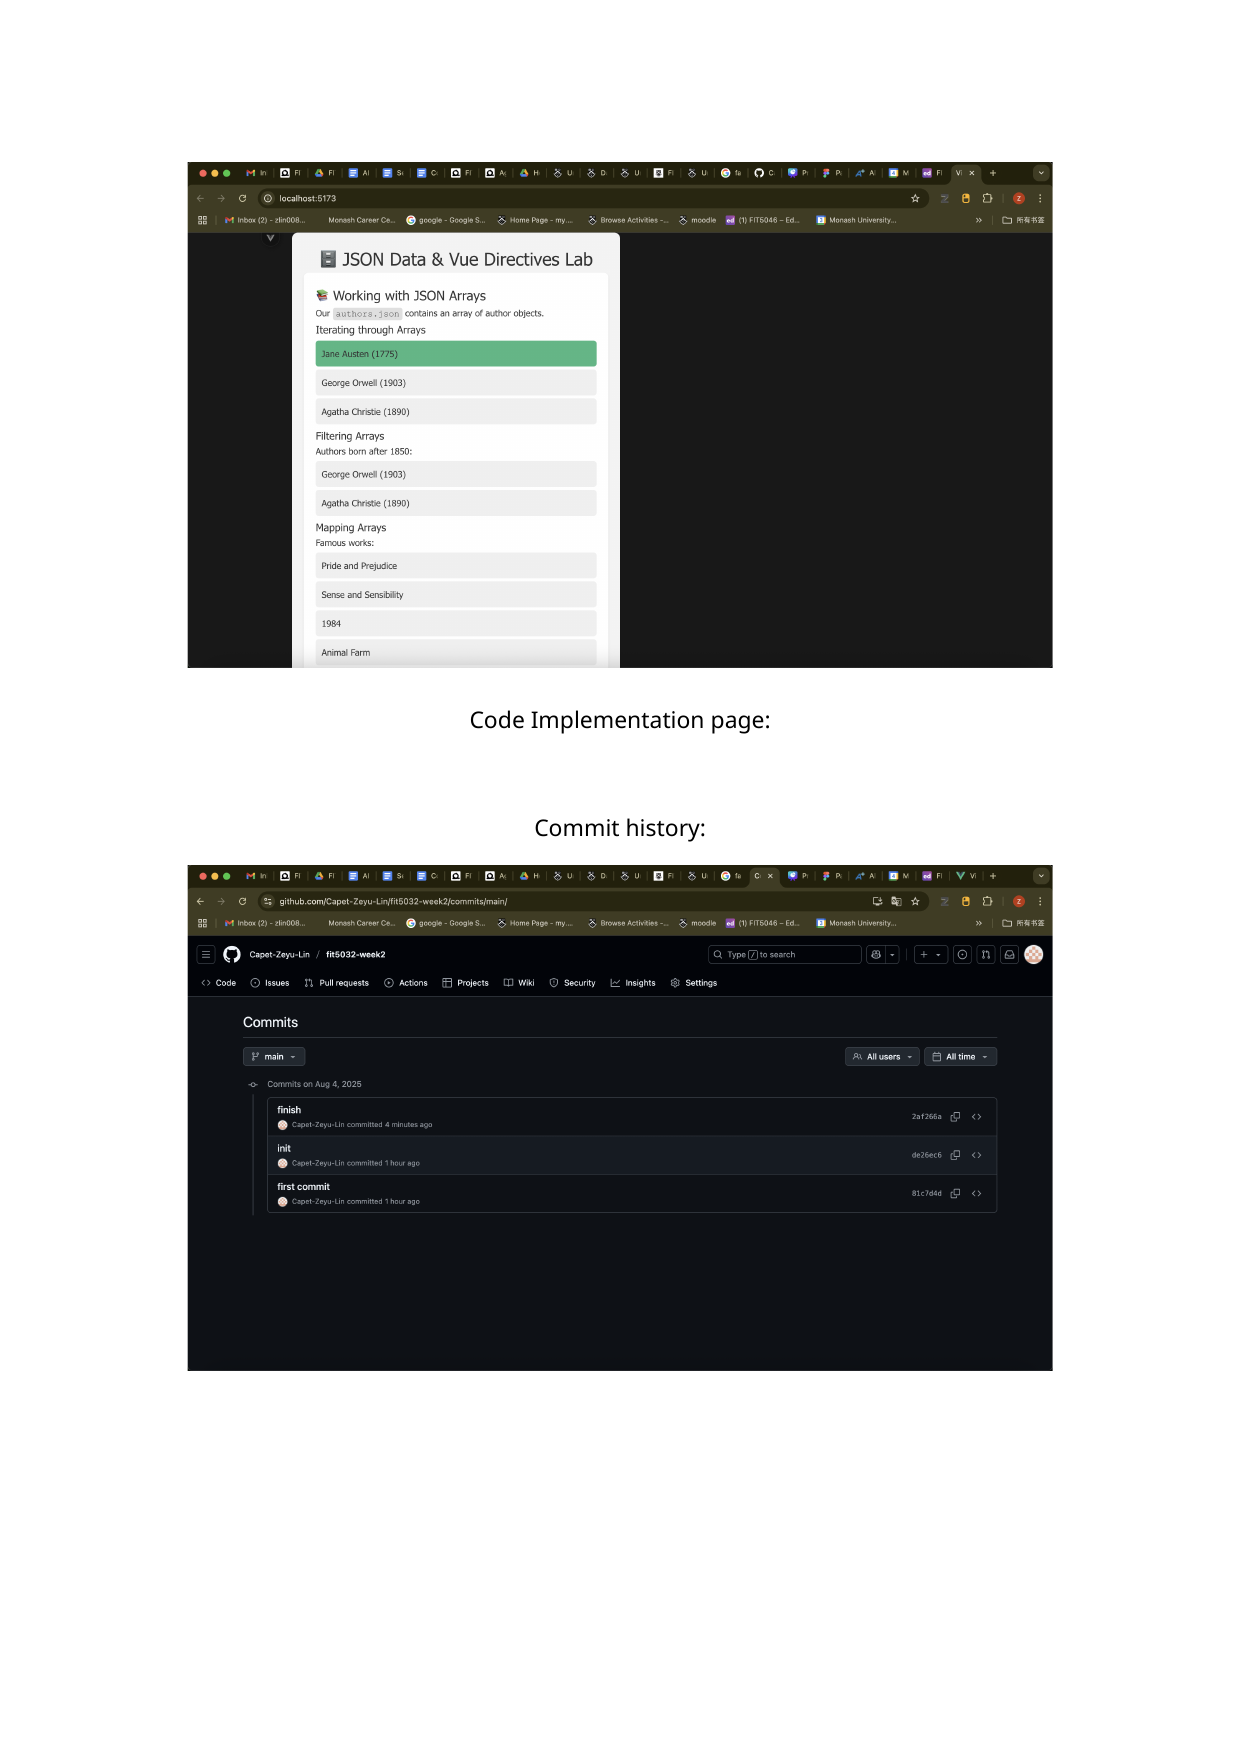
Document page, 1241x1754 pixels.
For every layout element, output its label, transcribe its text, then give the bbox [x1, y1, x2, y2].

text Code Implementation page: [187, 703, 1053, 736]
picture [187, 865, 1053, 1371]
text Commit history: [187, 811, 1053, 843]
picture [187, 162, 1053, 668]
